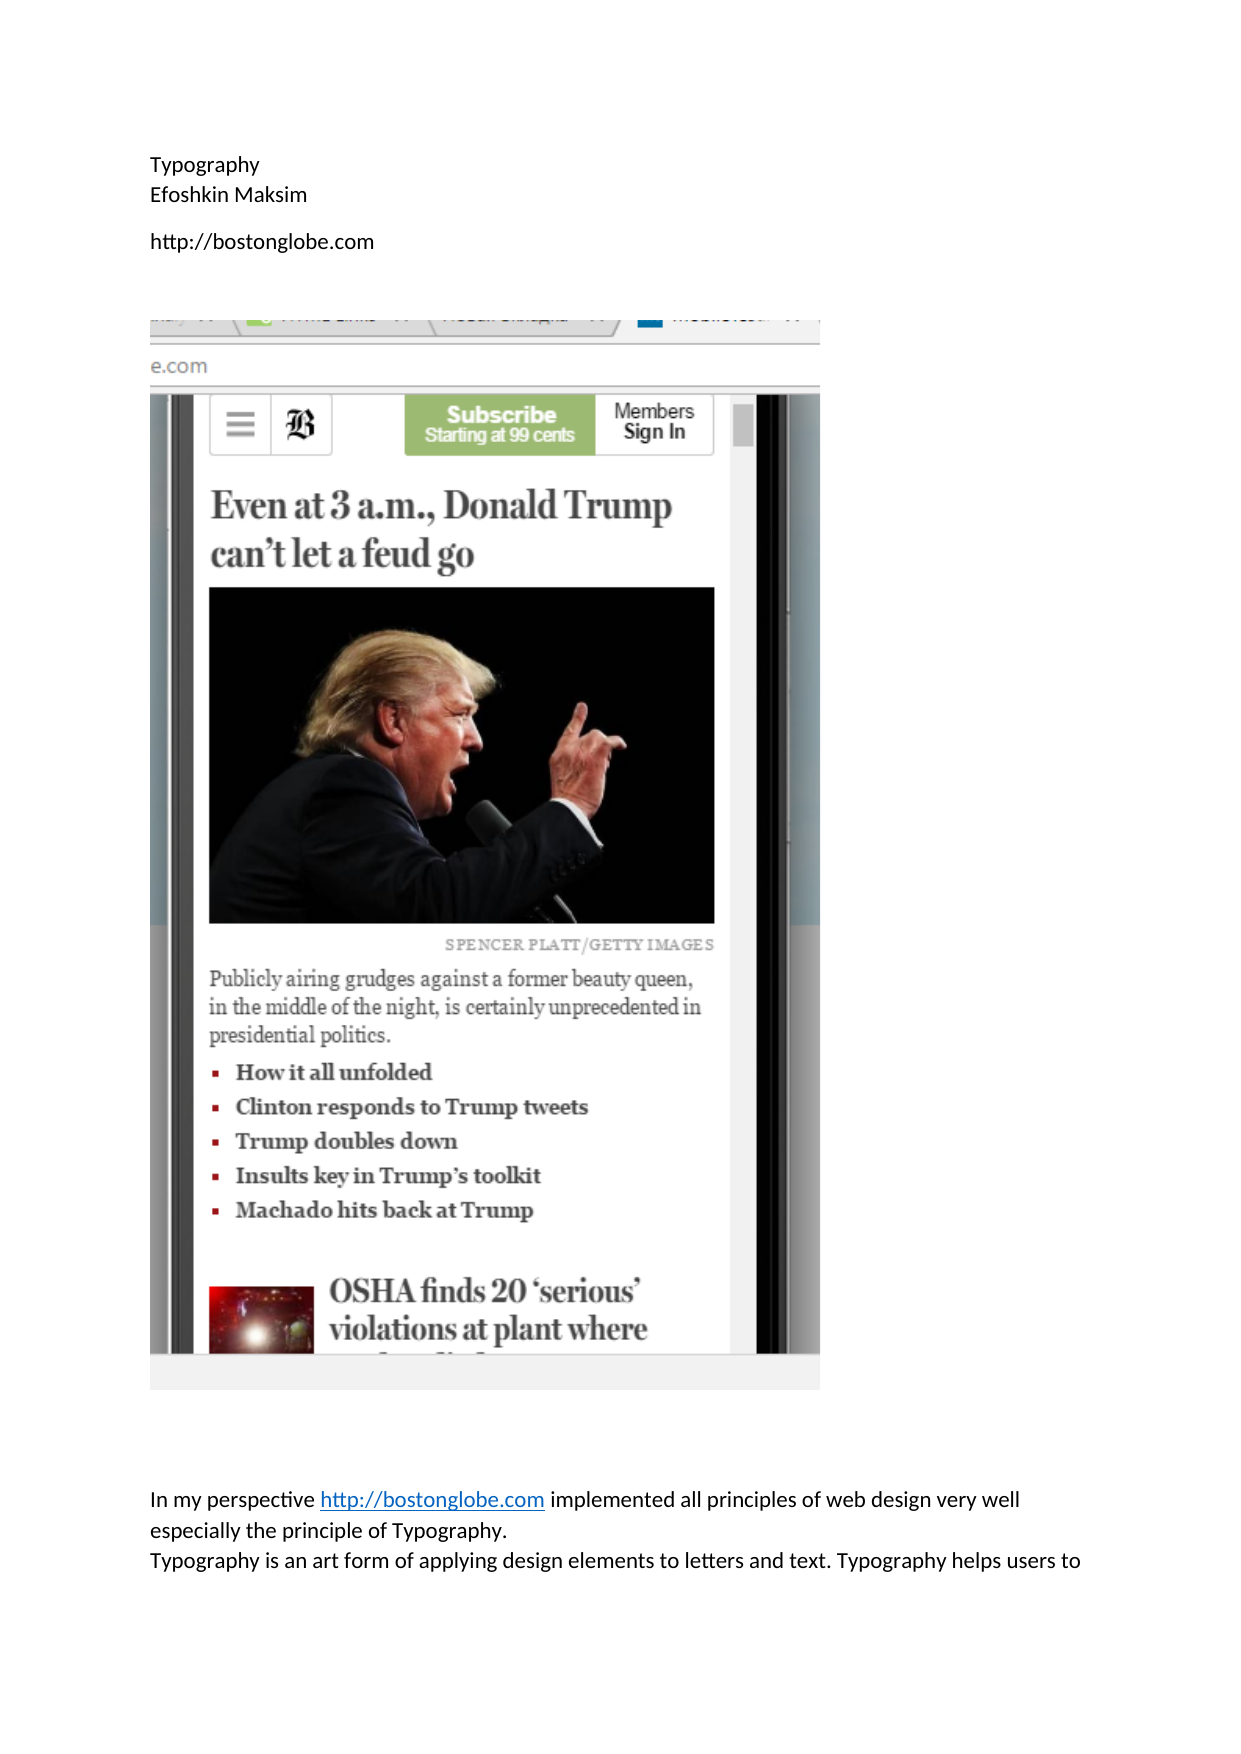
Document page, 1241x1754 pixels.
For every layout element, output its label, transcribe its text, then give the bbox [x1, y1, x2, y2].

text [150, 1486, 1090, 1574]
text Typography Efoshkin Maksim [150, 150, 1090, 208]
text http://bostonglobe.com [150, 227, 1090, 255]
picture [150, 320, 821, 1390]
